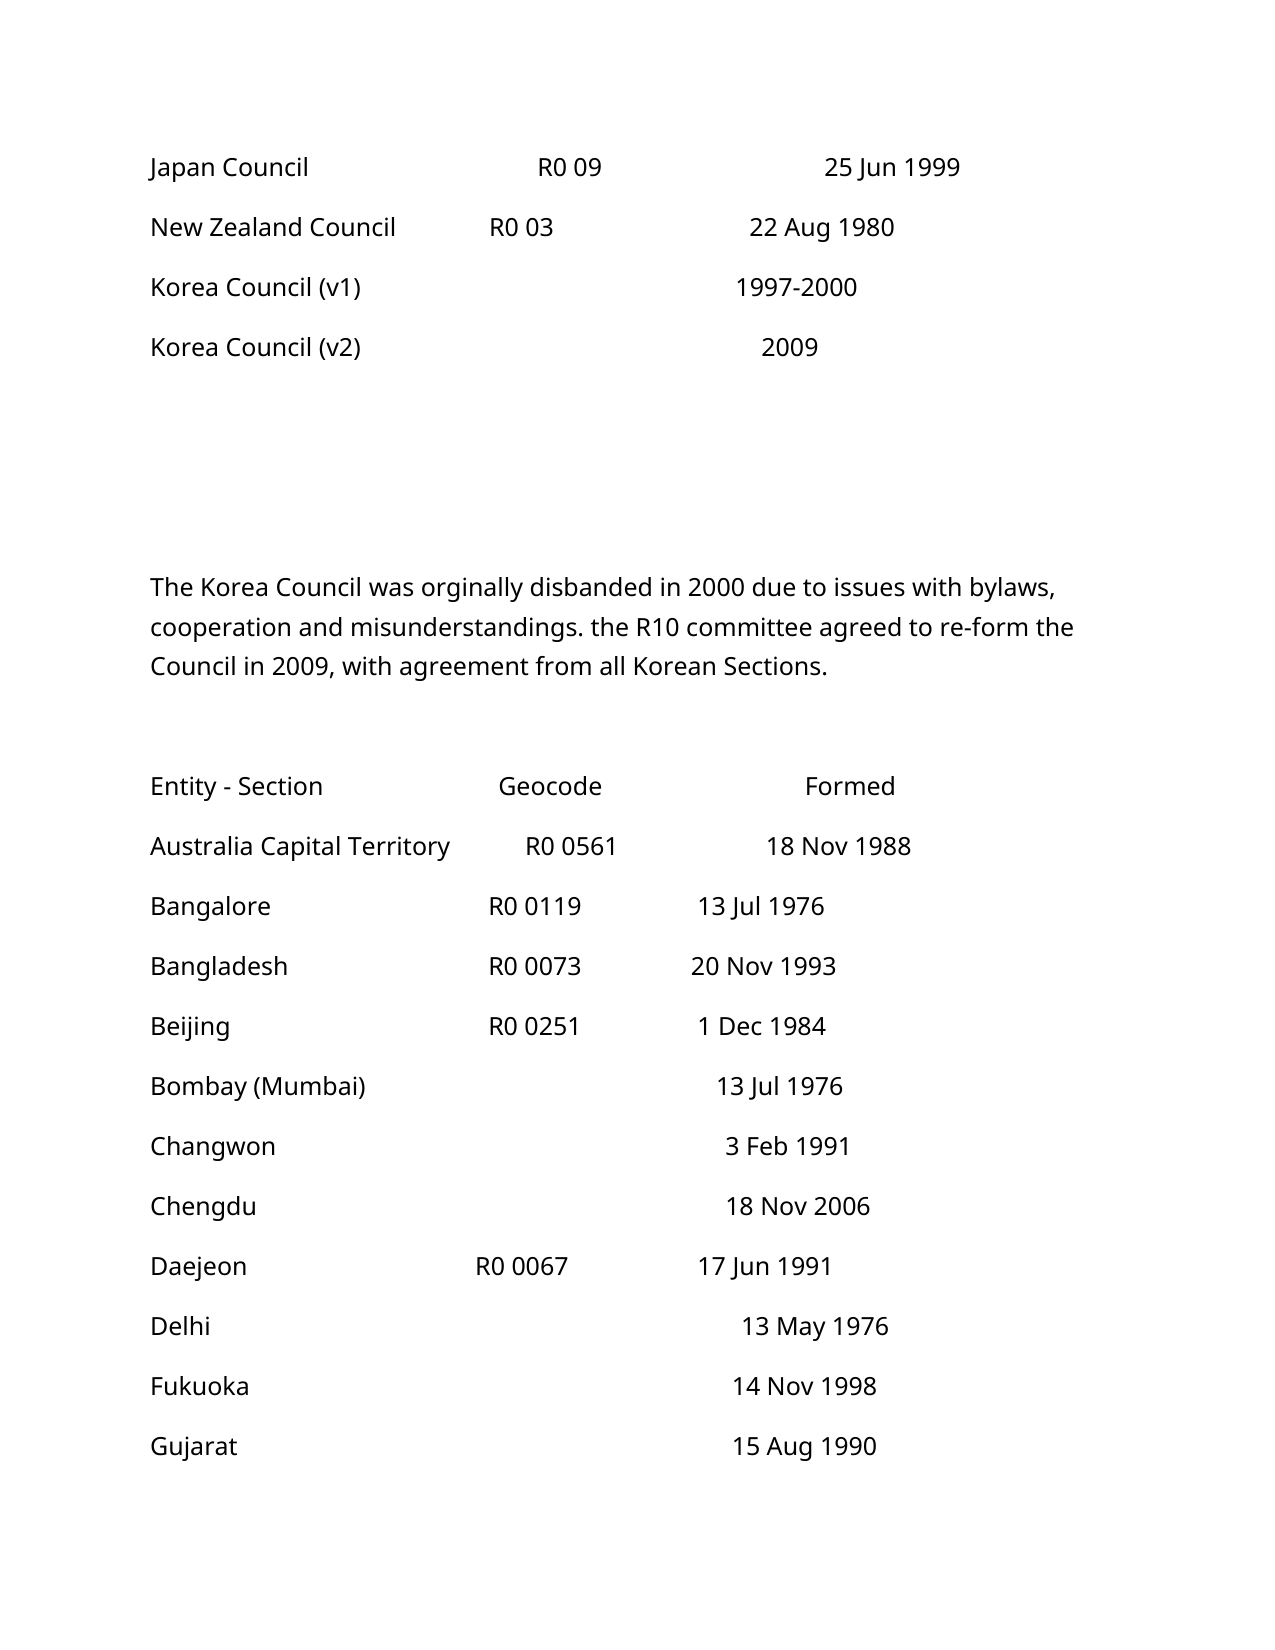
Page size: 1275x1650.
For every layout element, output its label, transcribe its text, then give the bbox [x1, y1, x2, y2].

text Korea Council (v1) 1997-2000 [150, 270, 1125, 304]
text Bangalore R0 0119 13 Jul 1976 [150, 888, 1125, 922]
text New Zealand Council R0 03 22 Aug 1980 [150, 210, 1125, 244]
text Gujarat 15 Aug 1990 [150, 1428, 1125, 1462]
text Daejeon R0 0067 17 Jun 1991 [150, 1248, 1125, 1282]
text Delhi 13 May 1976 [150, 1308, 1125, 1342]
text The Korea Council was orginally disbanded in 2000 due to issues with bylaws, cooperation and misunderstandings. the R10 committee agreed to re-form the Council in 2009, with agreement from all Korean Sections. [150, 570, 1125, 682]
text Australia Capital Territory R0 0561 18 Nov 1988 [150, 828, 1125, 862]
text Korea Council (v2) 2009 [150, 330, 1125, 364]
text Bombay (Mumbai) 13 Jul 1976 [150, 1068, 1125, 1102]
text Entity - Section Geocode Formed [150, 768, 1125, 802]
text Japan Council R0 09 25 Jun 1999 [150, 150, 1125, 184]
text Beijing R0 0251 1 Dec 1984 [150, 1008, 1125, 1042]
text Chengdu 18 Nov 2006 [150, 1188, 1125, 1222]
text Bangladesh R0 0073 20 Nov 1993 [150, 948, 1125, 982]
text Fukuoka 14 Nov 1998 [150, 1368, 1125, 1402]
text Changwon 3 Feb 1991 [150, 1128, 1125, 1162]
